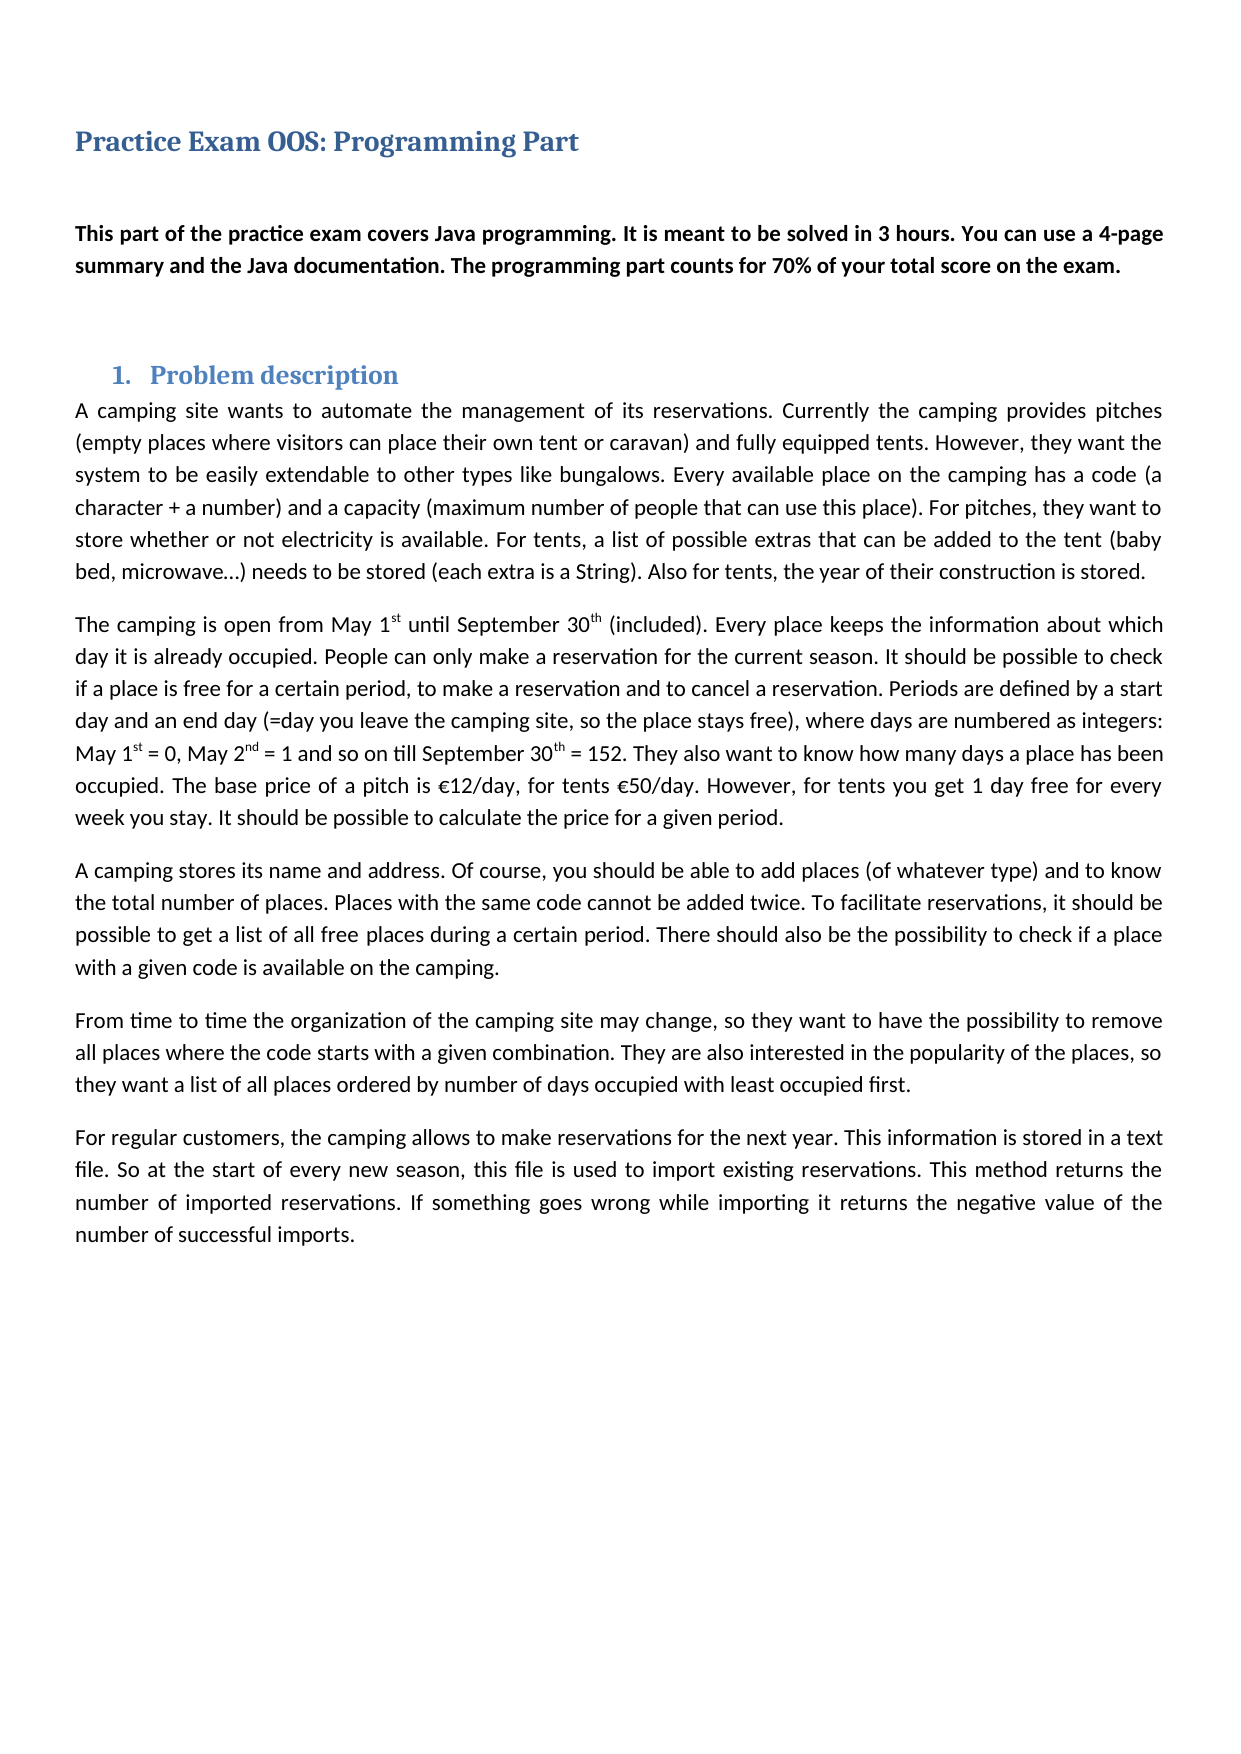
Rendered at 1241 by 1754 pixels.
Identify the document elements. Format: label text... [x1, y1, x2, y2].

text From time to time the organization of the camping site may change, so they want to have the possibility to remove all places where the code starts with a given combination. They are also interested in the popularity of the places, so they want a list of all places ordered by number of days occupied with least occupied first. [75, 1006, 1165, 1098]
subtitle Problem description [112, 360, 1165, 392]
text A camping stores its name and address. Of course, you should be able to add places (of whatever type) and to know the total number of places. Places with the same code cannot be added twice. To facilitate reservations, it should be possible to get a list of all free places during a certain period. There should also be the possibility to check if a place with a given code is available on the camping. [75, 856, 1165, 981]
text This part of the practice exam covers Java programming. It is meant to be solved in 3 hours. You can use a 4-page summary and the Java documentation. The programming part counts for 70% of your total score on the exam. [75, 219, 1165, 279]
text The camping is open from May 1st until September 30th (included). Every place keeps the information about which day it is already occupied. People can only make a reservation for the current season. It should be possible to check if a place is free for a certain period, to make a reservation and to cancel a reservation. Periods are defined by a start day and an end day (=day you leave the camping site, so the place stays free), where days are numbered as integers: May 1st = 0, May 2nd = 1 and so on till September 30th = 152. They also want to know how many days a place has been occupied. The base price of a pitch is €12/day, for tents €50/day. However, for tents you get 1 day free for every week you stay. It should be possible to calculate the price for a given period. [75, 610, 1165, 831]
text A camping site wants to automate the management of its reservations. Currently the camping provides pitches (empty places where visitors can place their own tent or caravan) and fully equipped tents. However, they want the system to be easily extendable to other types like bungalows. Every available place on the camping has a code (a character + a number) and a capacity (maximum number of people that can use this place). For pitches, they want to store whether or not electricity is available. For tents, a list of possible extras that can be added to the tent (baby bed, microwave…) needs to be stored (each extra is a String). Also for tents, the year of their construction is stored. [75, 396, 1165, 585]
text For regular customers, the camping allows to make reservations for the next year. This information is stored in a text file. So at the start of every new season, this file is used to import existing reservations. This method returns the number of imported reservations. If something goes wrong while importing it returns the negative value of the number of successful imports. [75, 1123, 1165, 1248]
subtitle Practice Exam OOS: Programming Part [75, 125, 1165, 158]
